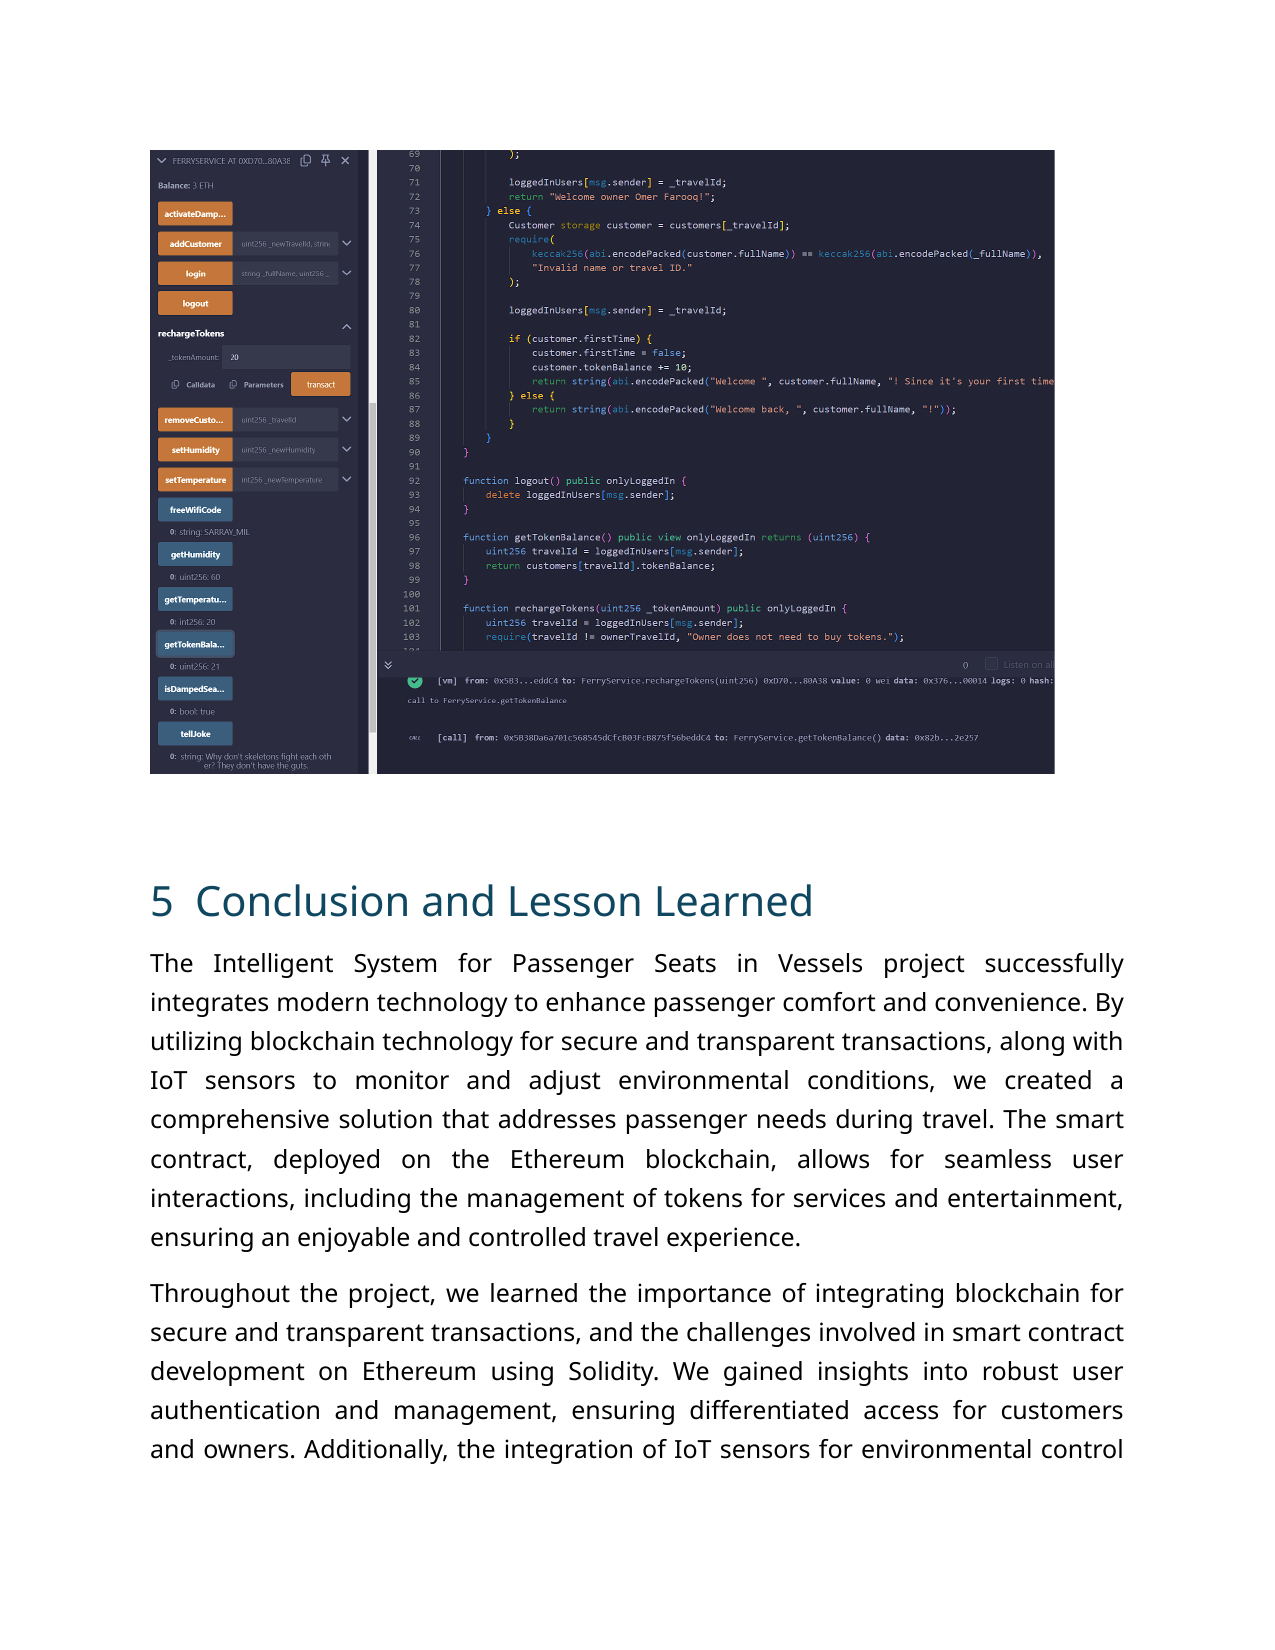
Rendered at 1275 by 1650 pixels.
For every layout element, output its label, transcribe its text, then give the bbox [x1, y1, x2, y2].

subtitle Conclusion and Lesson Learned [150, 872, 1125, 929]
picture [150, 150, 1055, 774]
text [150, 1275, 1125, 1466]
text The Intelligent System for Passenger Seats in Vessels project successfully integrates modern technology to enhance passenger comfort and convenience. By utilizing blockchain technology for secure and transparent transactions, along with IoT sensors to monitor and adjust environmental conditions, we created a comprehensive solution that addresses passenger needs during travel. The smart contract, deployed on the Ethereum blockchain, allows for seamless user interactions, including the management of tokens for services and entertainment, ensuring an enjoyable and controlled travel experience. [150, 945, 1125, 1254]
